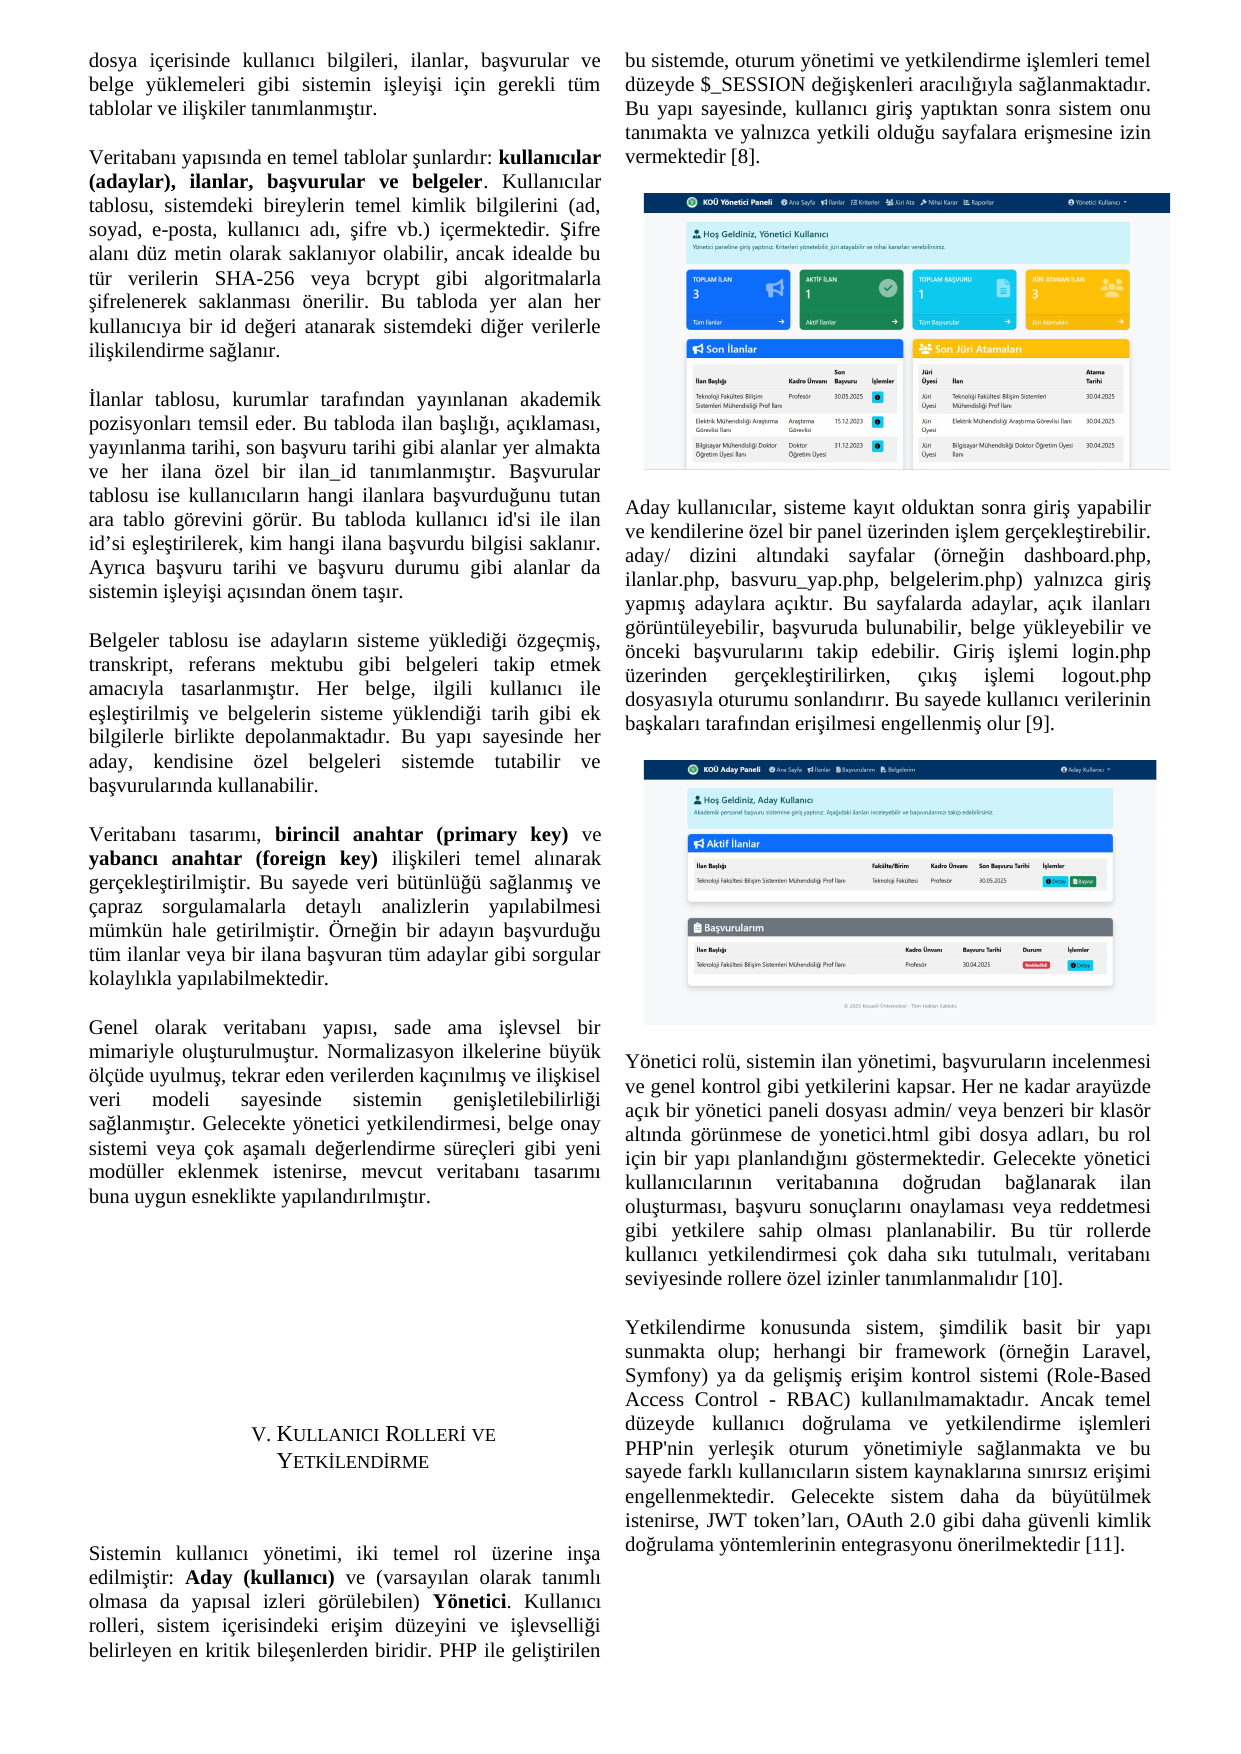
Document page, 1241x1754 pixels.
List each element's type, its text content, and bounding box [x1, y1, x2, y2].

text Aday kullanıcılar, sisteme kayıt olduktan sonra giriş yapabilir ve kendilerine özel bir panel üzerinden işlem gerçekleştirebilir. aday/ dizini altındaki sayfalar (örneğin dashboard.php, ilanlar.php, basvuru_yap.php, belgelerim.php) yalnızca giriş yapmış adaylara açıktır. Bu sayfalarda adaylar, açık ilanları görüntüleyebilir, başvuruda bulunabilir, belge yükleyebilir ve önceki başvurularını takip edebilir. Giriş işlemi login.php üzerinden gerçekleştirilirken, çıkış işlemi logout.php dosyasıyla oturumu sonlandırır. Bu sayede kullanıcı verilerinin başkaları tarafından erişilmesi engellenmiş olur [9]. [625, 495, 1152, 735]
text Genel olarak veritabanı yapısı, sade ama işlevsel bir mimariyle oluşturulmuştur. Normalizasyon ilkelerine büyük ölçüde uyulmuş, tekrar eden verilerden kaçınılmış ve ilişkisel veri modeli sayesinde sistemin genişletilebilirliği sağlanmıştır. Gelecekte yönetici yetkilendirmesi, belge onay sistemi veya çok aşamalı değerlendirme süreçleri gibi yeni modüller eklenmek istenirse, mevcut veritabanı tasarımı buna uygun esneklikte yapılandırılmıştır. [88, 1015, 601, 1208]
text İlanlar tablosu, kurumlar tarafından yayınlanan akademik pozisyonları temsil eder. Bu tabloda ilan başlığı, açıklaması, yayınlanma tarihi, son başvuru tarihi gibi alanlar yer almakta ve her ilana özel bir ilan_id tanımlanmıştır. Başvurular tablosu ise kullanıcıların hangi ilanlara başvurduğunu tutan ara tablo görevini görür. Bu tabloda kullanıcı id'si ile ilan id’si eşleştirilerek, kim hangi ilana başvurdu bilgisi saklanır. Ayrıca başvuru tarihi ve başvuru durumu gibi alanlar da sistemin işleyişi açısından önem taşır. [88, 387, 601, 603]
text Yetkilendirme konusunda sistem, şimdilik basit bir yapı sunmakta olup; herhangi bir framework (örneğin Laravel, Symfony) ya da gelişmiş erişim kontrol sistemi (Role-Based Access Control - RBAC) kullanılmamaktadır. Ancak temel düzeyde kullanıcı doğrulama ve yetkilendirme işlemleri PHP'nin yerleşik oturum yönetimiyle sağlanmakta ve bu sayede farklı kullanıcıların sistem kaynaklarına sınırsız erişimi engellenmektedir. Gelecekte sistem daha da büyütülmek istenirse, JWT token’ları, OAuth 2.0 gibi daha güvenli kimlik doğrulama yöntemlerinin entegrasyonu önerilmektedir [11]. [625, 1315, 1152, 1556]
text Veritabanı tasarımı, birincil anahtar (primary key) ve yabancı anahtar (foreign key) ilişkileri temel alınarak gerçekleştirilmiştir. Bu sayede veri bütünlüğü sağlanmış ve çapraz sorgulamalarla detaylı analizlerin yapılabilmesi mümkün hale getirilmiştir. Örneğin bir adayın başvurduğu tüm ilanlar veya bir ilana başvuran tüm adaylar gibi sorgular kolaylıkla yapılabilmektedir. [88, 822, 601, 990]
text Veritabanı yapısında en temel tablolar şunlardır: kullanıcılar (adaylar), ilanlar, başvurular ve belgeler. Kullanıcılar tablosu, sistemdeki bireylerin temel kimlik bilgilerini (ad, soyad, e-posta, kullanıcı adı, şifre vb.) içermektedir. Şifre alanı düz metin olarak saklanıyor olabilir, ancak idealde bu tür verilerin SHA-256 veya bcrypt gibi algoritmalarla şifrelenerek saklanması önerilir. Bu tabloda yer alan her kullanıcıya bir id değeri atanarak sistemdeki diğer verilerle ilişkilendirme sağlanır. [88, 145, 601, 362]
text Sistemin kullanıcı yönetimi, iki temel rol üzerine inşa edilmiştir: Aday (kullanıcı) ve (varsayılan olarak tanımlı olmasa da yapısal izleri görülebilen) Yönetici. Kullanıcı rolleri, sistem içerisindeki erişim düzeyini ve işlevselliği belirleyen en kritik bileşenlerden biridir. PHP ile geliştirilen bu sistemde, oturum yönetimi ve yetkilendirme işlemleri temel düzeyde $_SESSION değişkenleri aracılığıyla sağlanmaktadır. Bu yapı sayesinde, kullanıcı giriş yaptıktan sonra sistem onu tanımakta ve yalnızca yetkili olduğu sayfalara erişmesine izin vermektedir [8]. [625, 48, 1152, 168]
list Kullanıcı Rolleri ve Yetkilendirme [251, 1421, 601, 1473]
text Sistemin kullanıcı yönetimi, iki temel rol üzerine inşa edilmiştir: Aday (kullanıcı) ve (varsayılan olarak tanımlı olmasa da yapısal izleri görülebilen) Yönetici. Kullanıcı rolleri, sistem içerisindeki erişim düzeyini ve işlevselliği belirleyen en kritik bileşenlerden biridir. PHP ile geliştirilen bu sistemde, oturum yönetimi ve yetkilendirme işlemleri temel düzeyde $_SESSION değişkenleri aracılığıyla sağlanmaktadır. Bu yapı sayesinde, kullanıcı giriş yaptıktan sonra sistem onu tanımakta ve yalnızca yetkili olduğu sayfalara erişmesine izin vermektedir [8]. [88, 1541, 601, 1662]
text Belgeler tablosu ise adayların sisteme yüklediği özgeçmiş, transkript, referans mektubu gibi belgeleri takip etmek amacıyla tasarlanmıştır. Her belge, ilgili kullanıcı ile eşleştirilmiş ve belgelerin sisteme yüklendiği tarih gibi ek bilgilerle birlikte depolanmaktadır. Bu yapı sayesinde her aday, kendisine özel belgeleri sistemde tutabilir ve başvurularında kullanabilir. [88, 628, 601, 797]
text Yönetici rolü, sistemin ilan yönetimi, başvuruların incelenmesi ve genel kontrol gibi yetkilerini kapsar. Her ne kadar arayüzde açık bir yönetici paneli dosyası admin/ veya benzeri bir klasör altında görünmese de yonetici.html gibi dosya adları, bu rol için bir yapı planlandığını göstermektedir. Gelecekte yönetici kullanıcılarının veritabanına doğrudan bağlanarak ilan oluşturması, başvuru sonuçlarını onaylaması veya reddetmesi gibi yetkilere sahip olması planlanabilir. Bu tür rollerde kullanıcı yetkilendirmesi çok daha sıkı tutulmalı, veritabanı seviyesinde rollere özel izinler tanımlanmalıdır [10]. [625, 1049, 1152, 1290]
